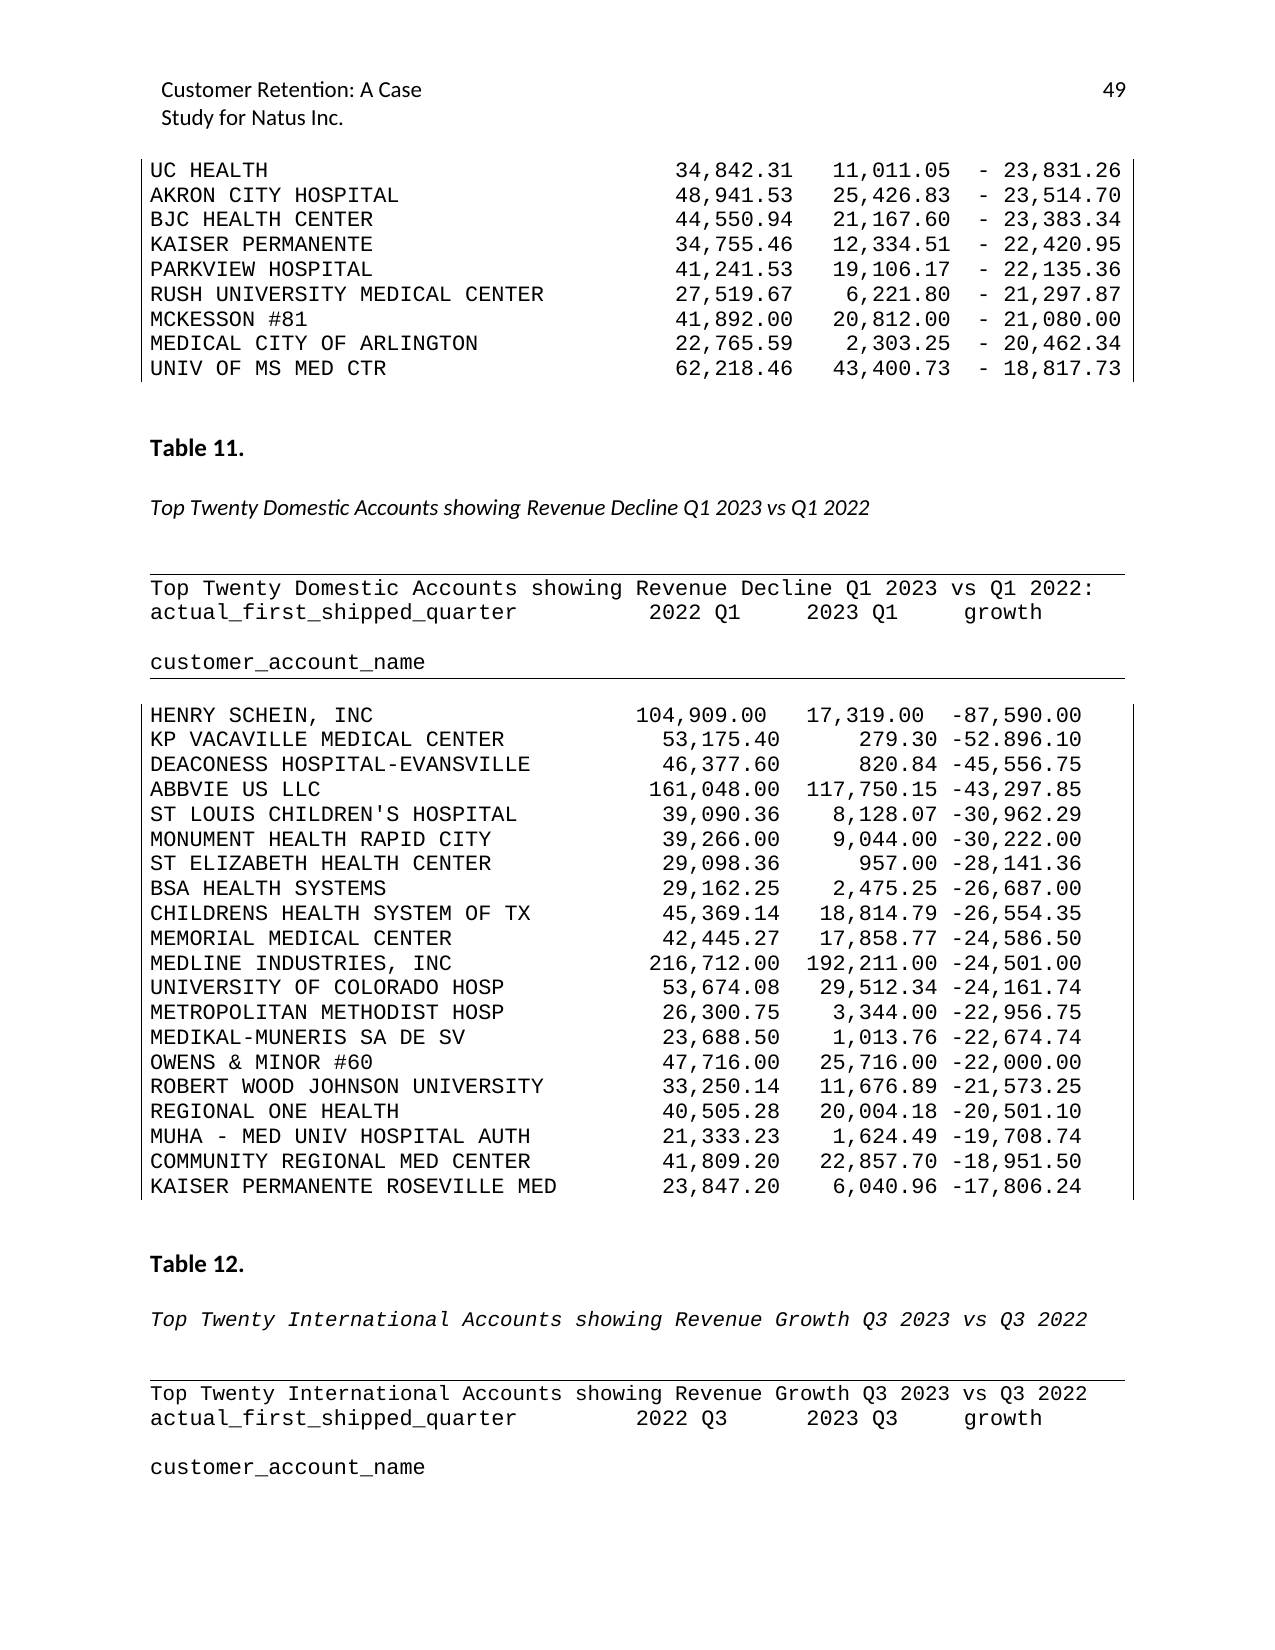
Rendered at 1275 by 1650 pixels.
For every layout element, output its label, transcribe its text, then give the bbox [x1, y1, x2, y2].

text UNIV OF MS MED CTR 62,218.46 43,400.73 - 18,817.73 [150, 357, 1125, 382]
text customer_account_name [150, 648, 1125, 678]
text Table 12. [150, 1248, 1125, 1279]
text UNIVERSITY OF COLORADO HOSP 53,674.08 29,512.34 -24,161.74 [150, 977, 1125, 1001]
text MEDIKAL-MUNERIS SA DE SV 23,688.50 1,013.76 -22,674.74 [150, 1026, 1125, 1051]
text customer_account_name [150, 1456, 1125, 1481]
text MONUMENT HEALTH RAPID CITY 39,266.00 9,044.00 -30,222.00 [150, 828, 1125, 853]
text AKRON CITY HOSPITAL 48,941.53 25,426.83 - 23,514.70 [150, 184, 1125, 209]
text KP VACAVILLE MEDICAL CENTER 53,175.40 279.30 -52.896.10 [150, 729, 1125, 753]
text MEDLINE INDUSTRIES, INC 216,712.00 192,211.00 -24,501.00 [150, 952, 1125, 977]
text ST LOUIS CHILDREN'S HOSPITAL 39,090.36 8,128.07 -30,962.29 [150, 803, 1125, 828]
text DEACONESS HOSPITAL-EVANSVILLE 46,377.60 820.84 -45,556.75 [150, 753, 1125, 778]
text METROPOLITAN METHODIST HOSP 26,300.75 3,344.00 -22,956.75 [150, 1001, 1125, 1026]
text Top Twenty Domestic Accounts showing Revenue Decline Q1 2023 vs Q1 2022: [150, 575, 1125, 602]
text Top Twenty International Accounts showing Revenue Growth Q3 2023 vs Q3 2022 [150, 1309, 1125, 1333]
text ABBVIE US LLC 161,048.00 117,750.15 -43,297.85 [150, 778, 1125, 803]
text MCKESSON #81 41,892.00 20,812.00 - 21,080.00 [150, 308, 1125, 333]
text MUHA - MED UNIV HOSPITAL AUTH 21,333.23 1,624.49 -19,708.74 [150, 1125, 1125, 1150]
text ST ELIZABETH HEALTH CENTER 29,098.36 957.00 -28,141.36 [150, 853, 1125, 877]
text CHILDRENS HEALTH SYSTEM OF TX 45,369.14 18,814.79 -26,554.35 [150, 902, 1125, 927]
text actual_first_shipped_quarter 2022 Q3 2023 Q3 growth [150, 1407, 1125, 1432]
text KAISER PERMANENTE 34,755.46 12,334.51 - 22,420.95 [150, 233, 1125, 258]
text BSA HEALTH SYSTEMS 29,162.25 2,475.25 -26,687.00 [150, 877, 1125, 902]
text HENRY SCHEIN, INC 104,909.00 17,319.00 -87,590.00 [150, 704, 1125, 729]
text ROBERT WOOD JOHNSON UNIVERSITY 33,250.14 11,676.89 -21,573.25 [150, 1076, 1125, 1101]
text KAISER PERMANENTE ROSEVILLE MED 23,847.20 6,040.96 -17,806.24 [150, 1175, 1125, 1200]
text UC HEALTH 34,842.31 11,011.05 - 23,831.26 [150, 159, 1125, 184]
text BJC HEALTH CENTER 44,550.94 21,167.60 - 23,383.34 [150, 209, 1125, 233]
text Table 11. [150, 432, 1125, 462]
text actual_first_shipped_quarter 2022 Q1 2023 Q1 growth [150, 602, 1125, 626]
text REGIONAL ONE HEALTH 40,505.28 20,004.18 -20,501.10 [150, 1101, 1125, 1125]
text OWENS & MINOR #60 47,716.00 25,716.00 -22,000.00 [150, 1051, 1125, 1076]
text MEDICAL CITY OF ARLINGTON 22,765.59 2,303.25 - 20,462.34 [150, 333, 1125, 357]
text PARKVIEW HOSPITAL 41,241.53 19,106.17 - 22,135.36 [150, 258, 1125, 283]
text MEMORIAL MEDICAL CENTER 42,445.27 17,858.77 -24,586.50 [150, 927, 1125, 952]
text RUSH UNIVERSITY MEDICAL CENTER 27,519.67 6,221.80 - 21,297.87 [150, 283, 1125, 308]
text Top Twenty Domestic Accounts showing Revenue Decline Q1 2023 vs Q1 2022 [150, 493, 1125, 521]
text COMMUNITY REGIONAL MED CENTER 41,809.20 22,857.70 -18,951.50 [150, 1150, 1125, 1175]
text Top Twenty International Accounts showing Revenue Growth Q3 2023 vs Q3 2022 [150, 1381, 1125, 1407]
